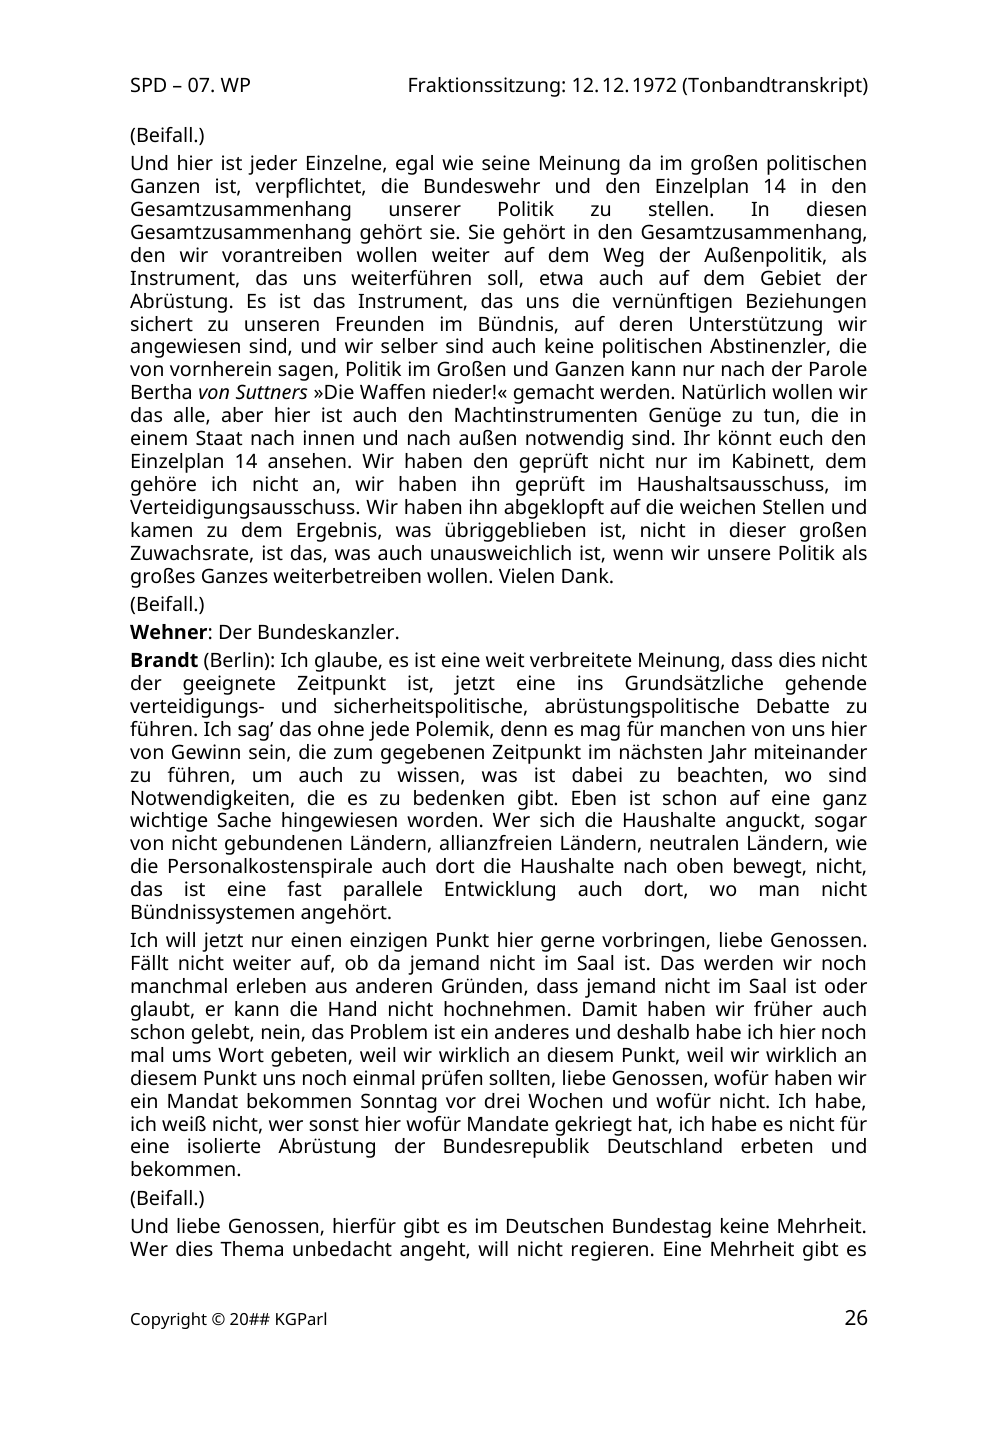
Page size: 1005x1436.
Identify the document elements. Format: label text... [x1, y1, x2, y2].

text (Beifall.) [130, 593, 868, 616]
text (Beifall.) [130, 1187, 868, 1209]
text Und hier ist jeder Einzelne, egal wie seine Meinung da im großen politischen Ganzen ist, verpflichtet, die Bundeswehr und den Einzelplan 14 in den Gesamtzusammenhang unserer Politik zu stellen. In diesen Gesamtzusammenhang gehört sie. Sie gehört in den Gesamtzusammenhang, den wir vorantreiben wollen weiter auf dem Weg der Außenpolitik, als Instrument, das uns weiterführen soll, etwa auch auf dem Gebiet der Abrüstung. Es ist das Instrument, das uns die vernünftigen Beziehungen sichert zu unseren Freunden im Bündnis, auf deren Unterstützung wir angewiesen sind, und wir selber sind auch keine politischen Abstinenzler, die von vornherein sagen, Politik im Großen und Ganzen kann nur nach der Parole Bertha von Suttners »Die Waffen nieder!« gemacht werden. Natürlich wollen wir das alle, aber hier ist auch den Machtinstrumenten Genüge zu tun, die in einem Staat nach innen und nach außen notwendig sind. Ihr könnt euch den Einzelplan 14 ansehen. Wir haben den geprüft nicht nur im Kabinett, dem gehöre ich nicht an, wir haben ihn geprüft im Haushaltsausschuss, im Verteidigungsausschuss. Wir haben ihn abgeklopft auf die weichen Stellen und kamen zu dem Ergebnis, was übriggeblieben ist, nicht in dieser großen Zuwachsrate, ist das, was auch unausweichlich ist, wenn wir unsere Politik als großes Ganzes weiterbetreiben wollen. Vielen Dank. [130, 152, 868, 588]
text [130, 1215, 868, 1261]
text (Beifall.) [130, 124, 868, 147]
text Wehner: Der Bundeskanzler. [130, 621, 868, 644]
text Ich will jetzt nur einen einzigen Punkt hier gerne vorbringen, liebe Genossen. Fällt nicht weiter auf, ob da jemand nicht im Saal ist. Das werden wir noch manchmal erleben aus anderen Gründen, dass jemand nicht im Saal ist oder glaubt, er kann die Hand nicht hochnehmen. Damit haben wir früher auch schon gelebt, nein, das Problem ist ein anderes und deshalb habe ich hier noch mal ums Wort gebeten, weil wir wirklich an diesem Punkt, weil wir wirklich an diesem Punkt uns noch einmal prüfen sollten, liebe Genossen, wofür haben wir ein Mandat bekommen Sonntag vor drei Wochen und wofür nicht. Ich habe, ich weiß nicht, wer sonst hier wofür Mandate gekriegt hat, ich habe es nicht für eine isolierte Abrüstung der Bundesrepublik Deutschland erbeten und bekommen. [130, 929, 868, 1181]
text Brandt (Berlin): Ich glaube, es ist eine weit verbreitete Meinung, dass dies nicht der geeignete Zeitpunkt ist, jetzt eine ins Grundsätzliche gehende verteidigungs- und sicherheitspolitische, abrüstungspolitische Debatte zu führen. Ich sag’ das ohne jede Polemik, denn es mag für manchen von uns hier von Gewinn sein, die zum gegebenen Zeitpunkt im nächsten Jahr miteinander zu führen, um auch zu wissen, was ist dabei zu beachten, wo sind Notwendigkeiten, die es zu bedenken gibt. Eben ist schon auf eine ganz wichtige Sache hingewiesen worden. Wer sich die Haushalte anguckt, sogar von nicht gebundenen Ländern, allianzfreien Ländern, neutralen Ländern, wie die Personalkostenspirale auch dort die Haushalte nach oben bewegt, nicht, das ist eine fast parallele Entwicklung auch dort, wo man nicht Bündnissystemen angehört. [130, 649, 868, 924]
